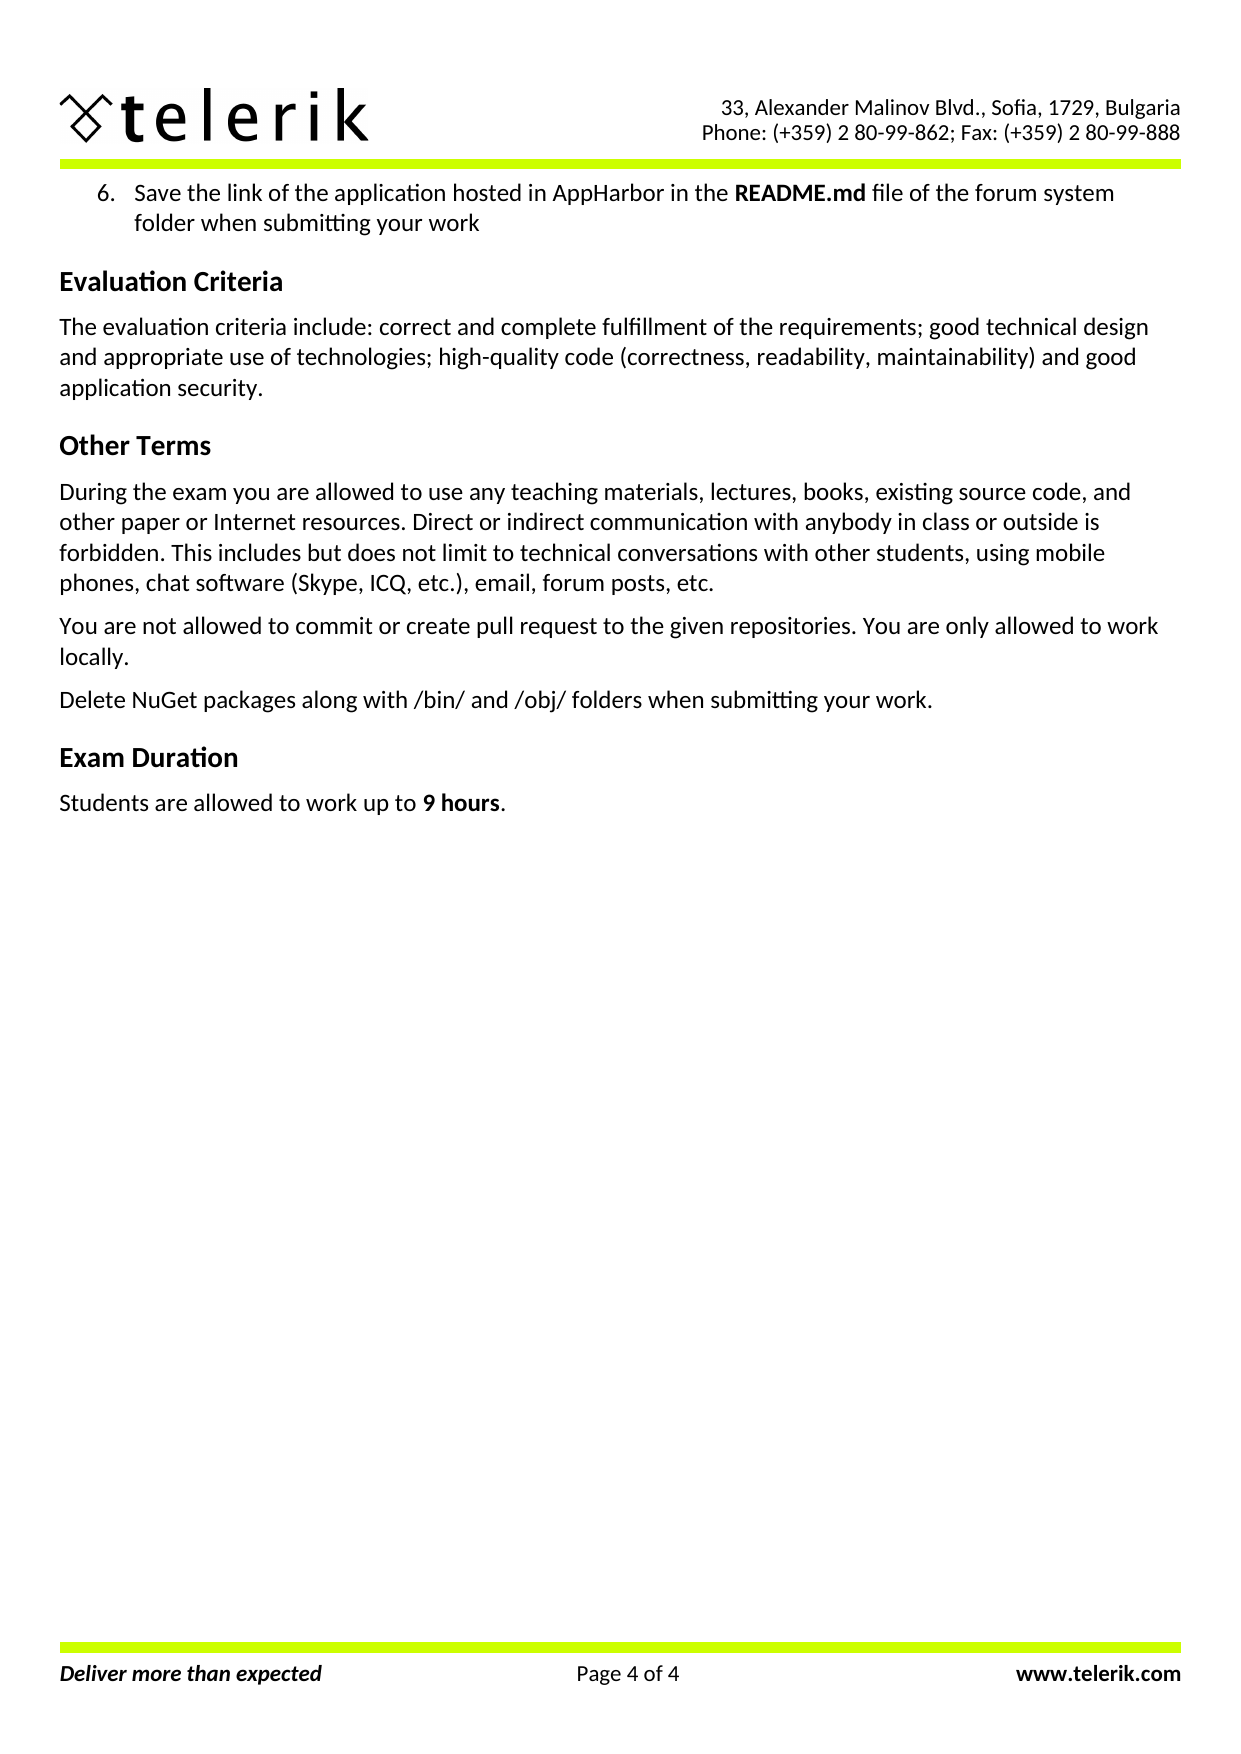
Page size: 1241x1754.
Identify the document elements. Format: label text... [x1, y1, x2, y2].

subtitle Other Terms [59, 427, 1181, 463]
text Delete NuGet packages along with /bin/ and /obj/ folders when submitting your work. [59, 684, 1181, 714]
text You are not allowed to commit or create pull request to the given repositories. You are only allowed to work locally. [59, 610, 1181, 671]
list Save the link of the application hosted in AppHarbor in the README.md file of the forum system folder when submitting your work [97, 177, 1181, 238]
picture [59, 88, 369, 144]
text The evaluation criteria include: correct and complete fulfillment of the requirements; good technical design and appropriate use of technologies; high-quality code (correctness, readability, maintainability) and good application security. [59, 311, 1181, 402]
text During the exam you are allowed to use any teaching materials, lectures, books, existing source code, and other paper or Internet resources. Direct or indirect communication with anybody in class or outside is forbidden. This includes but does not limit to technical conversations with other students, using mobile phones, chat software (Skype, ICQ, etc.), email, forum posts, etc. [59, 476, 1181, 598]
subtitle Evaluation Criteria [59, 263, 1181, 298]
subtitle Exam Duration [59, 739, 1181, 775]
text Students are allowed to work up to 9 hours. [59, 787, 1181, 818]
